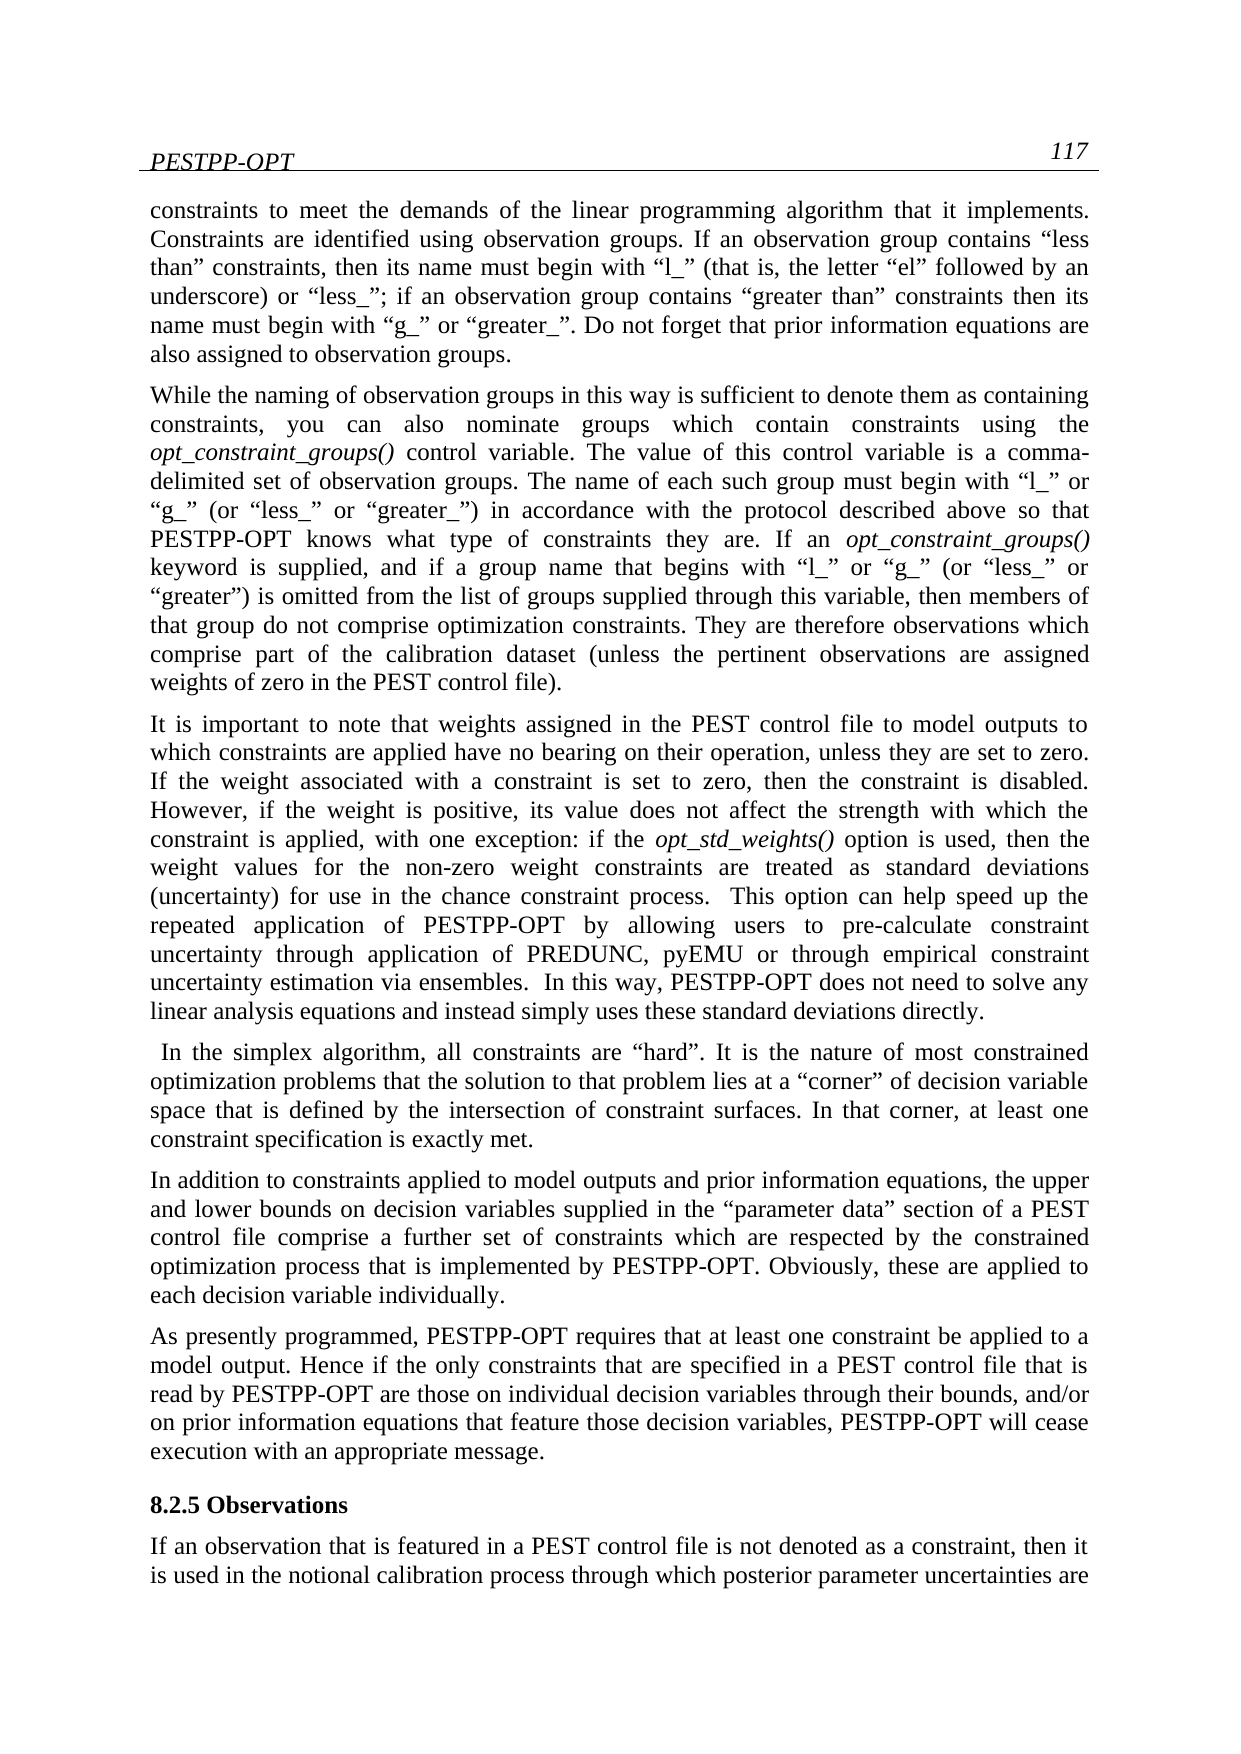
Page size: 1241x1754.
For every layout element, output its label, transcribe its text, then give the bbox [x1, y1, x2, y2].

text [150, 195, 1090, 367]
subtitle 8.2.5 Observations [150, 1490, 1090, 1519]
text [150, 1531, 1090, 1589]
text As presently programmed, PESTPP-OPT requires that at least one constraint be applied to a model output. Hence if the only constraints that are specified in a PEST control file that is read by PESTPP-OPT are those on individual decision variables through their bounds, and/or on prior information equations that feature those decision variables, PESTPP-OPT will cease execution with an appropriate message. [150, 1321, 1090, 1465]
text While the naming of observation groups in this way is sufficient to denote them as containing constraints, you can also nominate groups which contain constraints using the opt_constraint_groups() control variable. The value of this control variable is a comma-delimited set of observation groups. The name of each such group must begin with “l_” or “g_” (or “less_” or “greater_”) in accordance with the protocol described above so that PESTPP-OPT knows what type of constraints they are. If an opt_constraint_groups() keyword is supplied, and if a group name that begins with “l_” or “g_” (or “less_” or “greater”) is omitted from the list of groups supplied through this variable, then members of that group do not comprise optimization constraints. They are therefore observations which comprise part of the calibration dataset (unless the pertinent observations are assigned weights of zero in the PEST control file). [150, 380, 1090, 696]
text In addition to constraints applied to model outputs and prior information equations, the upper and lower bounds on decision variables supplied in the “parameter data” section of a PEST control file comprise a further set of constraints which are respected by the constrained optimization process that is implemented by PESTPP-OPT. Obviously, these are applied to each decision variable individually. [150, 1165, 1090, 1309]
text In the simplex algorithm, all constraints are “hard”. It is the nature of most constrained optimization problems that the solution to that problem lies at a “corner” of decision variable space that is defined by the intersection of constraint surfaces. In that corner, at least one constraint specification is exactly met. [150, 1037, 1090, 1152]
text It is important to note that weights assigned in the PEST control file to model outputs to which constraints are applied have no bearing on their operation, unless they are set to zero. If the weight associated with a constraint is set to zero, then the constraint is disabled. However, if the weight is positive, its value does not affect the strength with which the constraint is applied, with one exception: if the opt_std_weights() option is used, then the weight values for the non-zero weight constraints are treated as standard deviations (uncertainty) for use in the chance constraint process. This option can help speed up the repeated application of PESTPP-OPT by allowing users to pre-calculate constraint uncertainty through application of PREDUNC, pyEMU or through empirical constraint uncertainty estimation via ensembles. In this way, PESTPP-OPT does not need to solve any linear analysis equations and instead simply uses these standard deviations directly. [150, 709, 1090, 1025]
